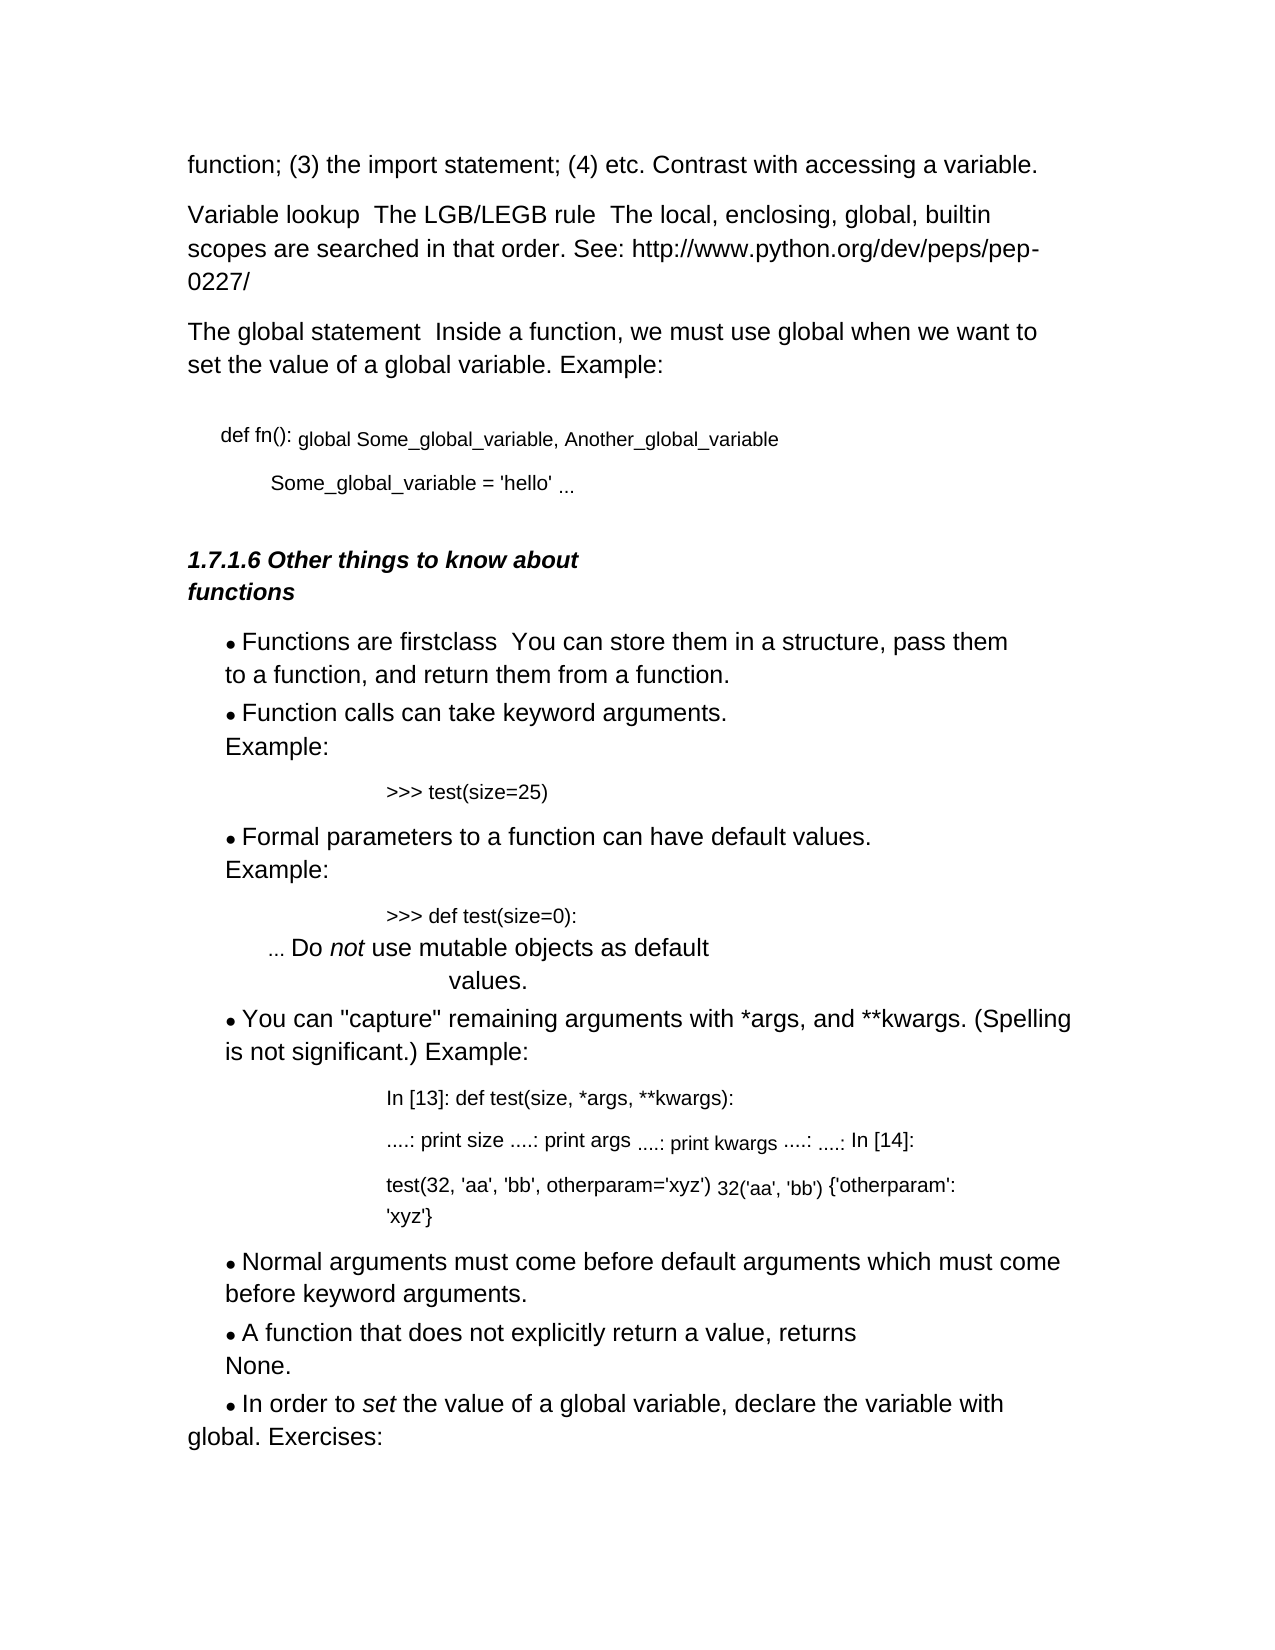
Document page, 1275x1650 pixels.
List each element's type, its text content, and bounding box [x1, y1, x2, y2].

text ....: print size ....: print args ....: print kwargs ....: ....: In [14]: test(32, 'aa', 'bb', otherparam='xyz') 32('aa', 'bb') {'otherparam': 'xyz'} [386, 1115, 973, 1227]
text ● Function calls can take keyword arguments. Example: [225, 698, 804, 760]
text ● You can "capture" remaining arguments with *args, and **kwargs. (Spelling is not significant.) Example: [225, 1004, 1076, 1066]
text Some_global_variable = 'hello' ... [270, 458, 646, 498]
text ● A function that does not explicitly return a value, returns None. [225, 1318, 903, 1380]
text ● Formal parameters to a function can have default values. Example: [225, 822, 932, 884]
text >>> def test(size=0): [386, 903, 648, 927]
text The global statement ­­ Inside a function, we must use global when we want to set the value of a global variable. Example: [187, 317, 1064, 379]
text ... Do not use mutable objects as default values. [262, 933, 714, 995]
text >>> test(size=25) [386, 779, 598, 803]
text 1.7.1.6 Other things to know about functions [187, 546, 628, 605]
text ● Functions are first­class ­­ You can store them in a structure, pass them to a function, and return them from a function. [225, 627, 1017, 689]
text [187, 150, 1066, 179]
text Variable look­up ­­ The LGB/LEGB rule ­­ The local, enclosing, global, built­in scopes are searched in that order. See: http://www.python.org/dev/peps/pep­0227/ [187, 201, 1064, 295]
text ● Normal arguments must come before default arguments which must come before keyword arguments. [225, 1246, 1073, 1308]
text In [13]: def test(size, *args, **kwargs): [386, 1085, 898, 1109]
text ● In order to set the value of a global variable, declare the variable with global. Exercises: [187, 1389, 1061, 1451]
text def fn(): global Some_global_variable, Another_global_variable [220, 411, 921, 450]
